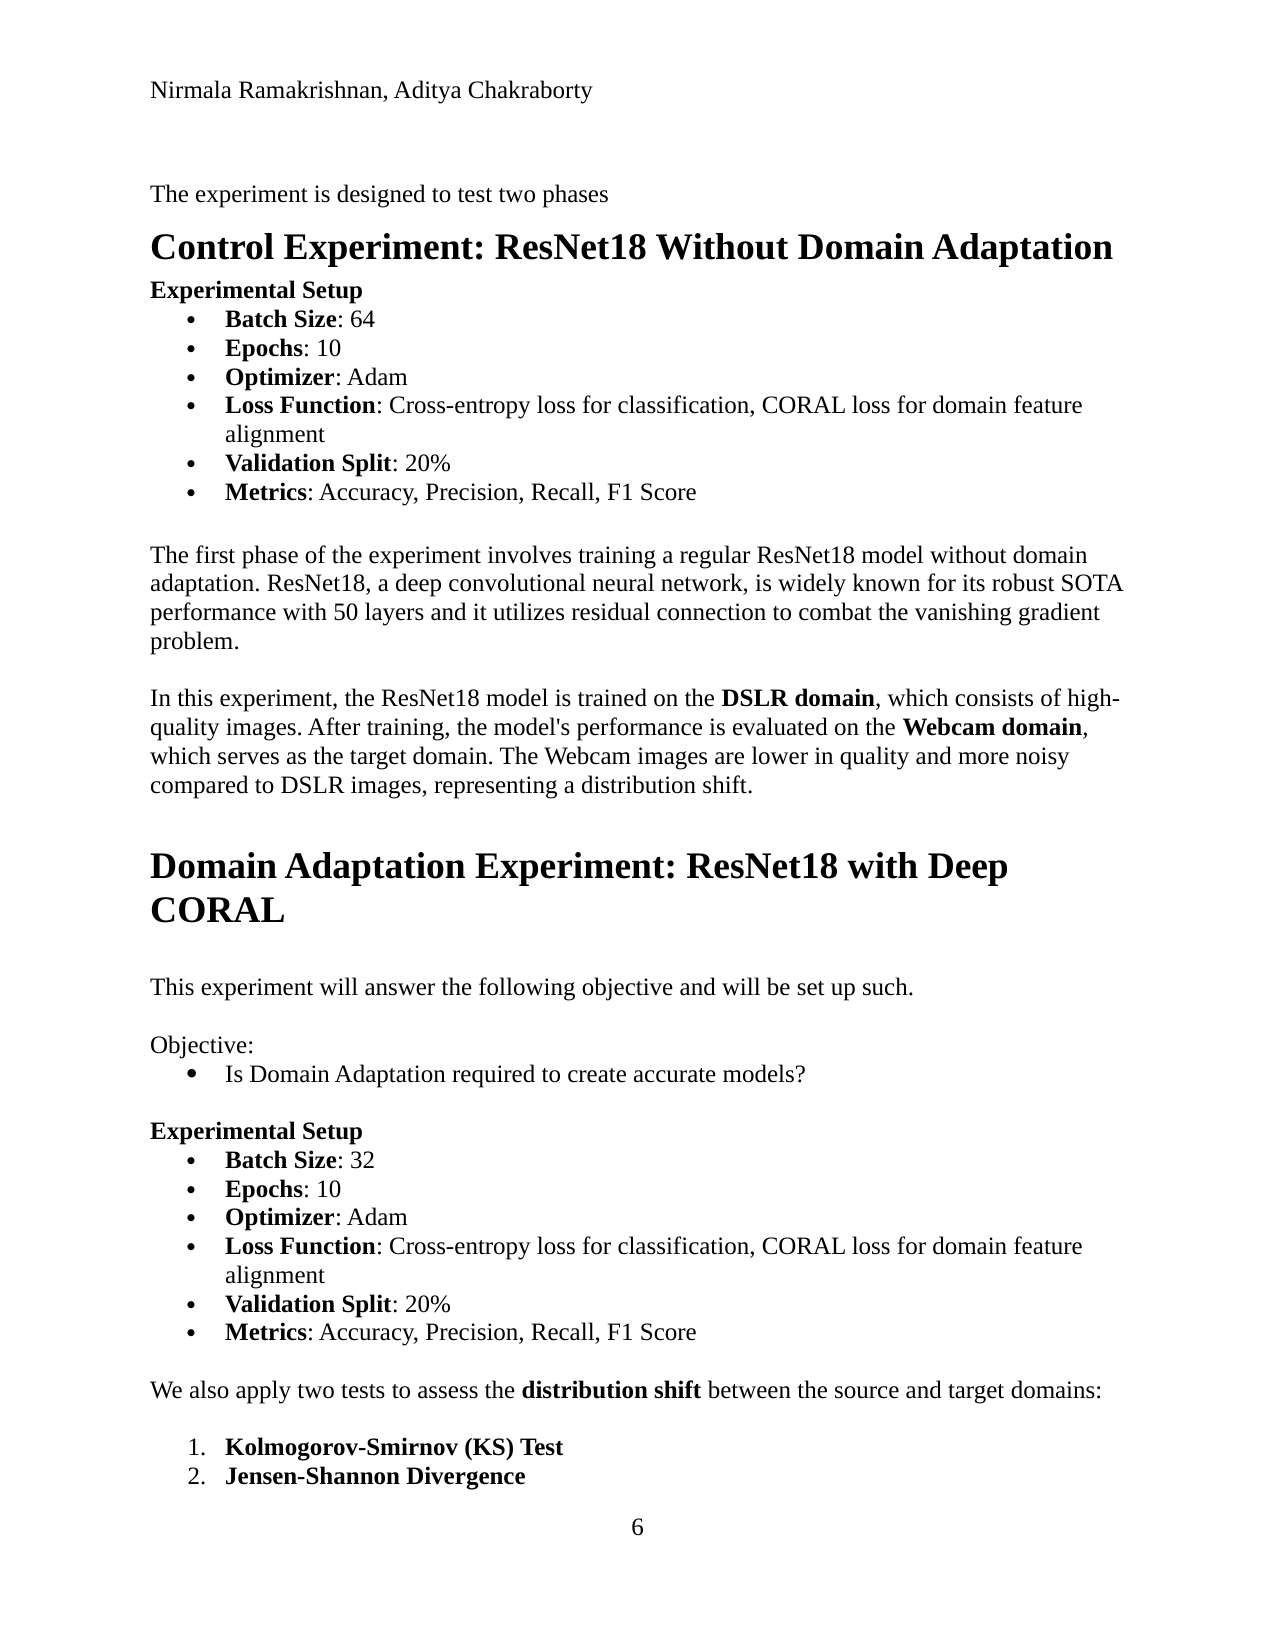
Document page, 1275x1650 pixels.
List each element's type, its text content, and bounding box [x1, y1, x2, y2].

list Loss Function: Cross-entropy loss for classification, CORAL loss for domain feature alignment [187, 1231, 1125, 1289]
list Epochs: 10 [187, 1174, 1125, 1202]
list Metrics: Accuracy, Precision, Recall, F1 Score [187, 477, 1125, 506]
text We also apply two tests to assess the distribution shift between the source and target domains: [150, 1375, 1125, 1404]
text Experimental Setup [150, 276, 1125, 304]
text The experiment is designed to test two phases [150, 179, 1125, 207]
list Epochs: 10 [187, 333, 1125, 362]
list Batch Size: 32 [187, 1145, 1125, 1174]
list Optimizer: Adam [187, 362, 1125, 391]
list Kolmogorov-Smirnov (KS) Test [187, 1432, 1125, 1461]
subtitle Control Experiment: ResNet18 Without Domain Adaptation [150, 224, 1125, 267]
list Loss Function: Cross-entropy loss for classification, CORAL loss for domain feature alignment [187, 391, 1125, 448]
list Validation Split: 20% [187, 448, 1125, 477]
subtitle Domain Adaptation Experiment: ResNet18 with Deep CORAL [150, 844, 1125, 930]
list Validation Split: 20% [187, 1289, 1125, 1317]
text This experiment will answer the following objective and will be set up such. [150, 972, 1125, 1001]
text Objective: [150, 1030, 1125, 1059]
list Metrics: Accuracy, Precision, Recall, F1 Score [187, 1317, 1125, 1346]
list Jensen-Shannon Divergence [187, 1461, 1125, 1490]
text The first phase of the experiment involves training a regular ResNet18 model without domain adaptation. ResNet18, a deep convolutional neural network, is widely known for its robust SOTA performance with 50 layers and it utilizes residual connection to combat the vanishing gradient problem. [150, 540, 1125, 655]
text Experimental Setup [150, 1116, 1125, 1145]
list Batch Size: 64 [187, 304, 1125, 333]
list Is Domain Adaptation required to create accurate models? [187, 1059, 1125, 1087]
text In this experiment, the ResNet18 model is trained on the DSLR domain, which consists of high-quality images. After training, the model's performance is evaluated on the Webcam domain, which serves as the target domain. The Webcam images are lower in quality and more noisy compared to DSLR images, representing a distribution shift. [150, 683, 1125, 798]
list Optimizer: Adam [187, 1202, 1125, 1231]
